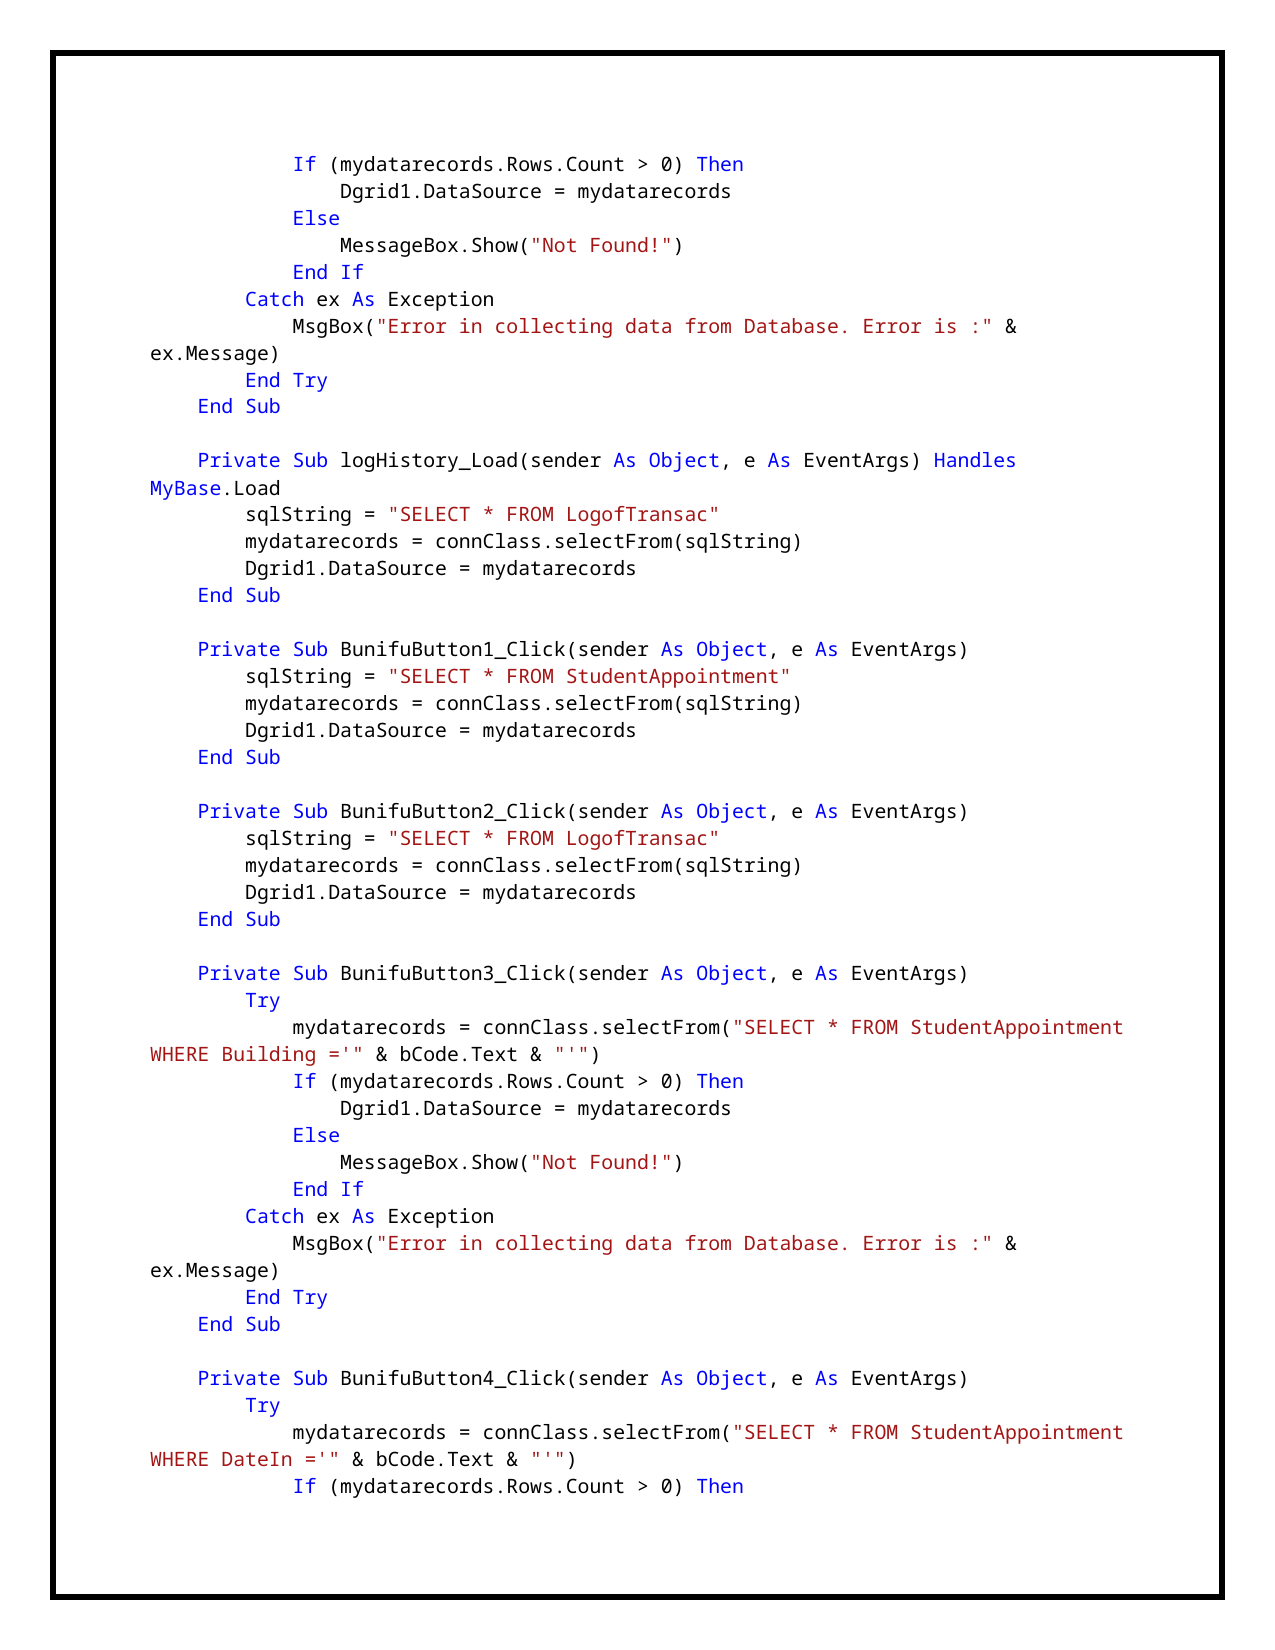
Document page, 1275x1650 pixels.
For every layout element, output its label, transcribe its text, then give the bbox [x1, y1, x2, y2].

text Dgrid1.DataSource = mydatarecords [150, 878, 1125, 905]
text If (mydatarecords.Rows.Count > 0) Then [150, 150, 1125, 177]
text Catch ex As Exception [150, 1202, 1125, 1229]
text MessageBox.Show("Not Found!") [150, 1148, 1125, 1175]
text mydatarecords = connClass.selectFrom("SELECT * FROM StudentAppointment WHERE DateIn ='" & bCode.Text & "'") [150, 1418, 1125, 1472]
text MessageBox.Show("Not Found!") [150, 231, 1125, 258]
text sqlString = "SELECT * FROM StudentAppointment" [150, 663, 1125, 689]
text Try [150, 1391, 1125, 1418]
text Else [150, 1121, 1125, 1148]
text Dgrid1.DataSource = mydatarecords [150, 177, 1125, 204]
text Private Sub logHistory_Load(sender As Object, e As EventArgs) Handles MyBase.Load [150, 447, 1125, 501]
text Else [150, 204, 1125, 231]
text End Sub [150, 393, 1125, 420]
text mydatarecords = connClass.selectFrom(sqlString) [150, 689, 1125, 717]
text Private Sub BunifuButton3_Click(sender As Object, e As EventArgs) [150, 959, 1125, 986]
text Catch ex As Exception [150, 285, 1125, 312]
text MsgBox("Error in collecting data from Database. Error is :" & ex.Message) [150, 312, 1125, 366]
text mydatarecords = connClass.selectFrom(sqlString) [150, 528, 1125, 555]
text End If [150, 258, 1125, 285]
text mydatarecords = connClass.selectFrom(sqlString) [150, 851, 1125, 878]
text Private Sub BunifuButton4_Click(sender As Object, e As EventArgs) [150, 1364, 1125, 1391]
text Private Sub BunifuButton2_Click(sender As Object, e As EventArgs) [150, 797, 1125, 824]
text If (mydatarecords.Rows.Count > 0) Then [150, 1472, 1125, 1499]
text End Sub [150, 905, 1125, 932]
text sqlString = "SELECT * FROM LogofTransac" [150, 501, 1125, 528]
text If (mydatarecords.Rows.Count > 0) Then [150, 1067, 1125, 1094]
text End Try [150, 1283, 1125, 1310]
text Private Sub BunifuButton1_Click(sender As Object, e As EventArgs) [150, 636, 1125, 663]
text End If [150, 1175, 1125, 1202]
text End Sub [150, 743, 1125, 771]
text End Try [150, 366, 1125, 393]
text Dgrid1.DataSource = mydatarecords [150, 1094, 1125, 1121]
text End Sub [150, 582, 1125, 609]
text Try [150, 986, 1125, 1013]
text MsgBox("Error in collecting data from Database. Error is :" & ex.Message) [150, 1229, 1125, 1283]
text Dgrid1.DataSource = mydatarecords [150, 717, 1125, 743]
text sqlString = "SELECT * FROM LogofTransac" [150, 824, 1125, 851]
text mydatarecords = connClass.selectFrom("SELECT * FROM StudentAppointment WHERE Building ='" & bCode.Text & "'") [150, 1013, 1125, 1067]
text Dgrid1.DataSource = mydatarecords [150, 555, 1125, 582]
text End Sub [150, 1310, 1125, 1337]
